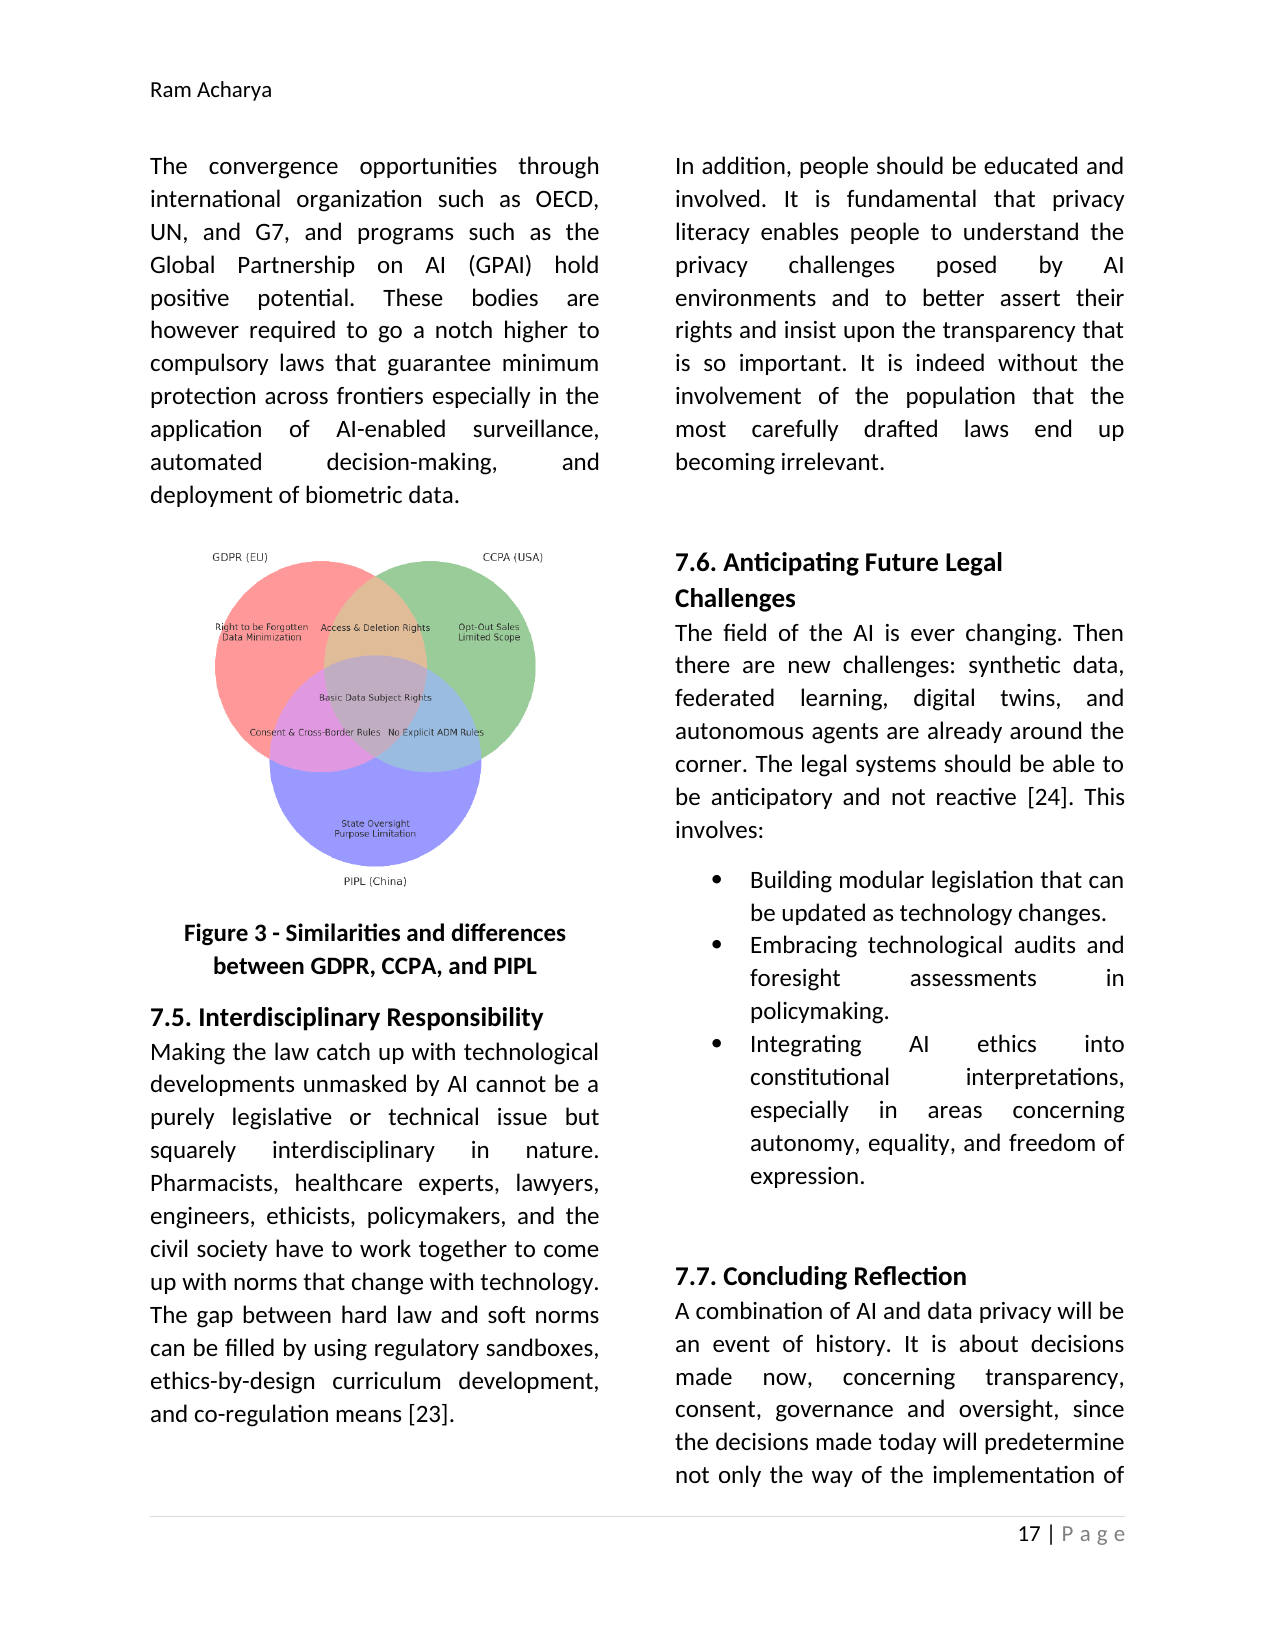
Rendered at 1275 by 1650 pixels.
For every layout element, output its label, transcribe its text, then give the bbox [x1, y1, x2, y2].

subtitle 7.7. Concluding Reflection [675, 1259, 1125, 1292]
list Embracing technological audits and foresight assessments in policymaking. [712, 929, 1125, 1026]
text Making the law catch up with technological developments unmasked by AI cannot be a purely legislative or technical issue but squarely interdisciplinary in nature. Pharmacists, healthcare experts, lawyers, engineers, ethicists, policymakers, and the civil society have to work together to come up with norms that change with technology. The gap between hard law and soft norms can be filled by using regulatory sandboxes, ethics-by-design curriculum development, and co-regulation means. [150, 1036, 600, 1428]
subtitle 7.6. Anticipating Future Legal Challenges [675, 545, 1125, 614]
text In addition, people should be educated and involved. It is fundamental that privacy literacy enables people to understand the privacy challenges posed by AI environments and to better assert their rights and insist upon the transparency that is so important. It is indeed without the involvement of the population that the most carefully drafted laws end up becoming irrelevant. [675, 150, 1125, 477]
subtitle 7.5. Interdisciplinary Responsibility [150, 1000, 600, 1033]
list Integrating AI ethics into constitutional interpretations, especially in areas concerning autonomy, equality, and freedom of expression. [712, 1028, 1125, 1191]
list Building modular legislation that can be updated as technology changes. [712, 864, 1125, 927]
picture [182, 528, 568, 899]
text The convergence opportunities through international organization such as OECD, UN, and G7, and programs such as the Global Partnership on AI (GPAI) hold positive potential. These bodies are however required to go a notch higher to compulsory laws that guarantee minimum protection across frontiers especially in the application of AI-enabled surveillance, automated decision-making, and deployment of biometric data. [150, 150, 600, 510]
text Figure 3 - Similarities and differences between GDPR, CCPA, and PIPL [150, 918, 600, 981]
text The field of the AI is ever changing. Then there are new challenges: synthetic data, federated learning, digital twins, and autonomous agents are already around the corner. The legal systems should be able to be anticipatory and not reactive. This involves: [675, 617, 1125, 845]
